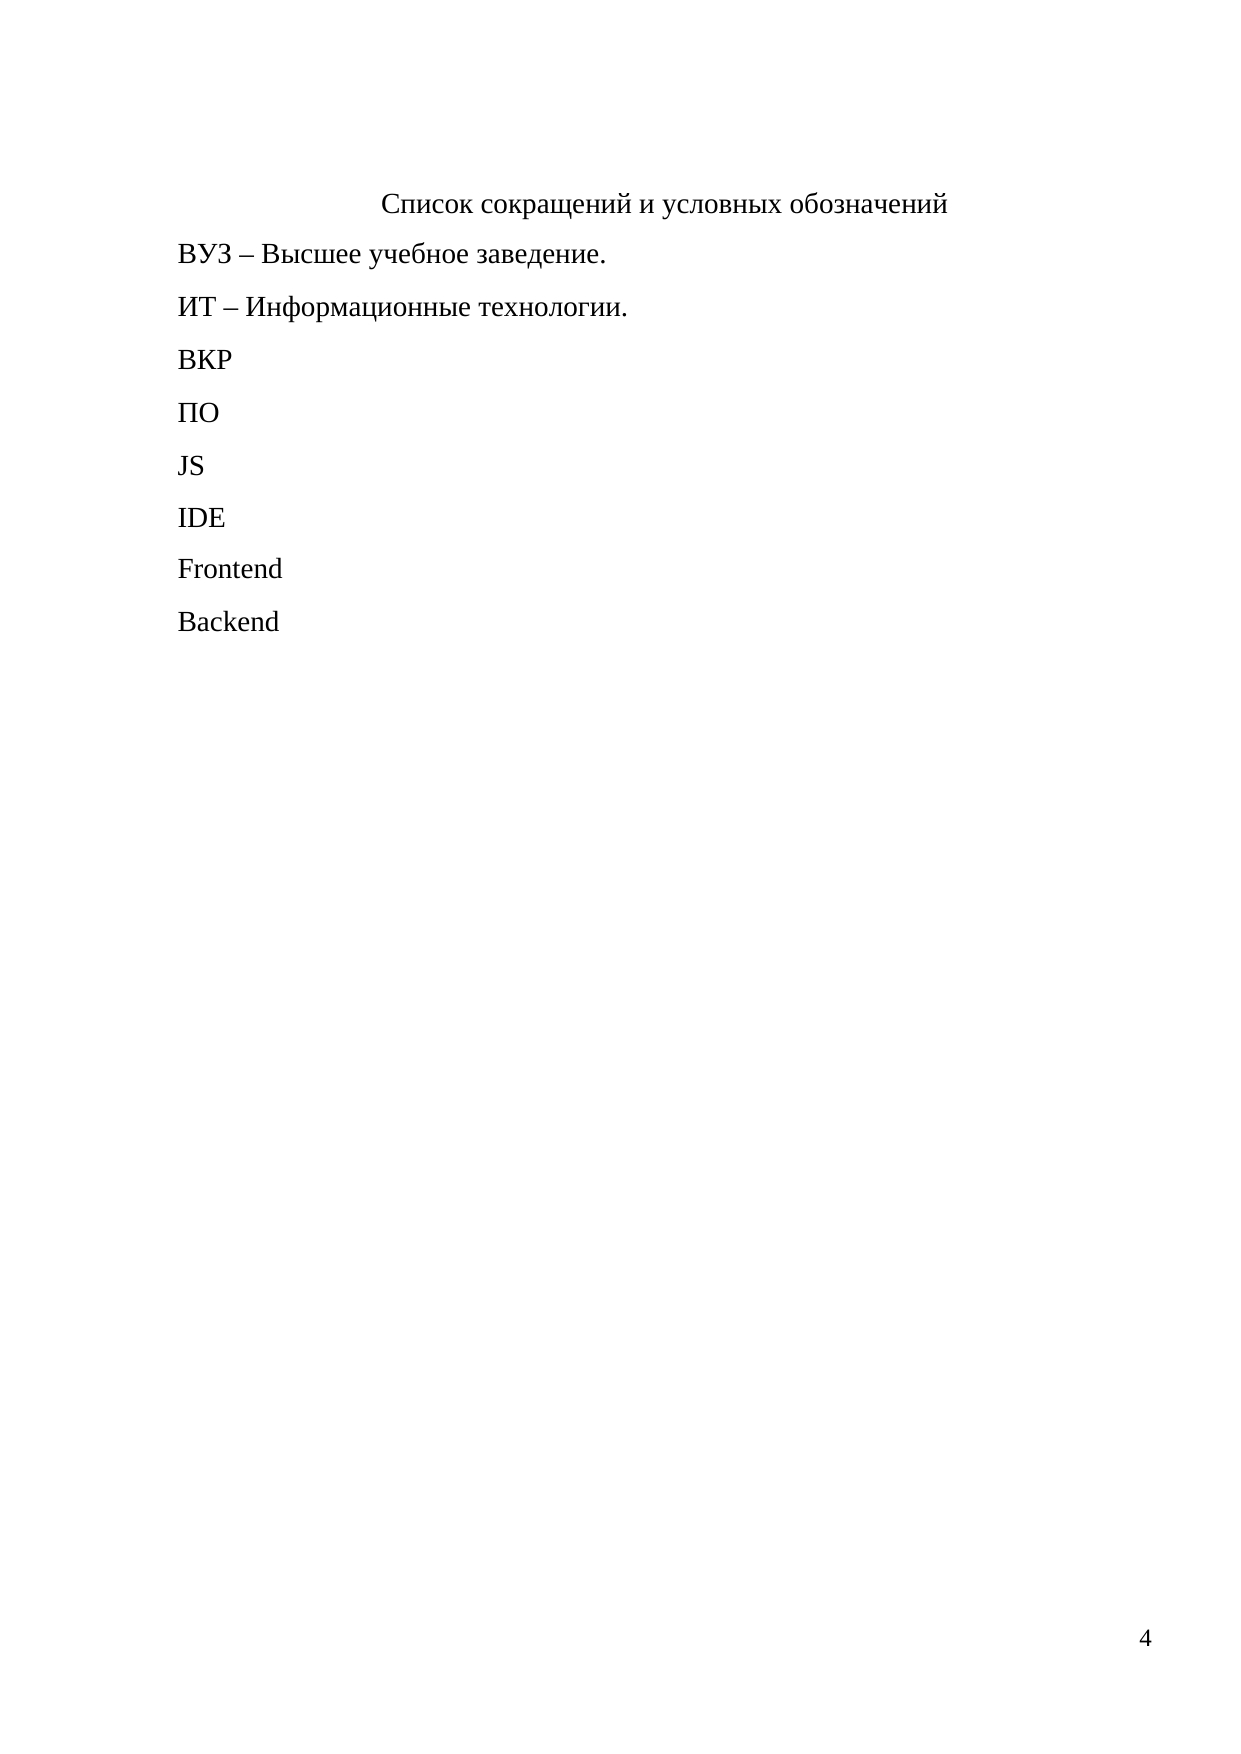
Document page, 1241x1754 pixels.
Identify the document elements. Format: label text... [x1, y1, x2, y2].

text Frontend [177, 551, 1152, 584]
text ПО [177, 395, 1152, 428]
text IDE [177, 501, 1152, 534]
text ВКР [177, 342, 1152, 376]
text ВУЗ – Высшее учебное заведение. [177, 237, 1152, 270]
subtitle Список сокращений и условных обозначений [177, 186, 1152, 220]
text ИТ – Информационные технологии. [177, 289, 1152, 323]
text Backend [177, 604, 1152, 637]
text JS [177, 448, 1152, 481]
